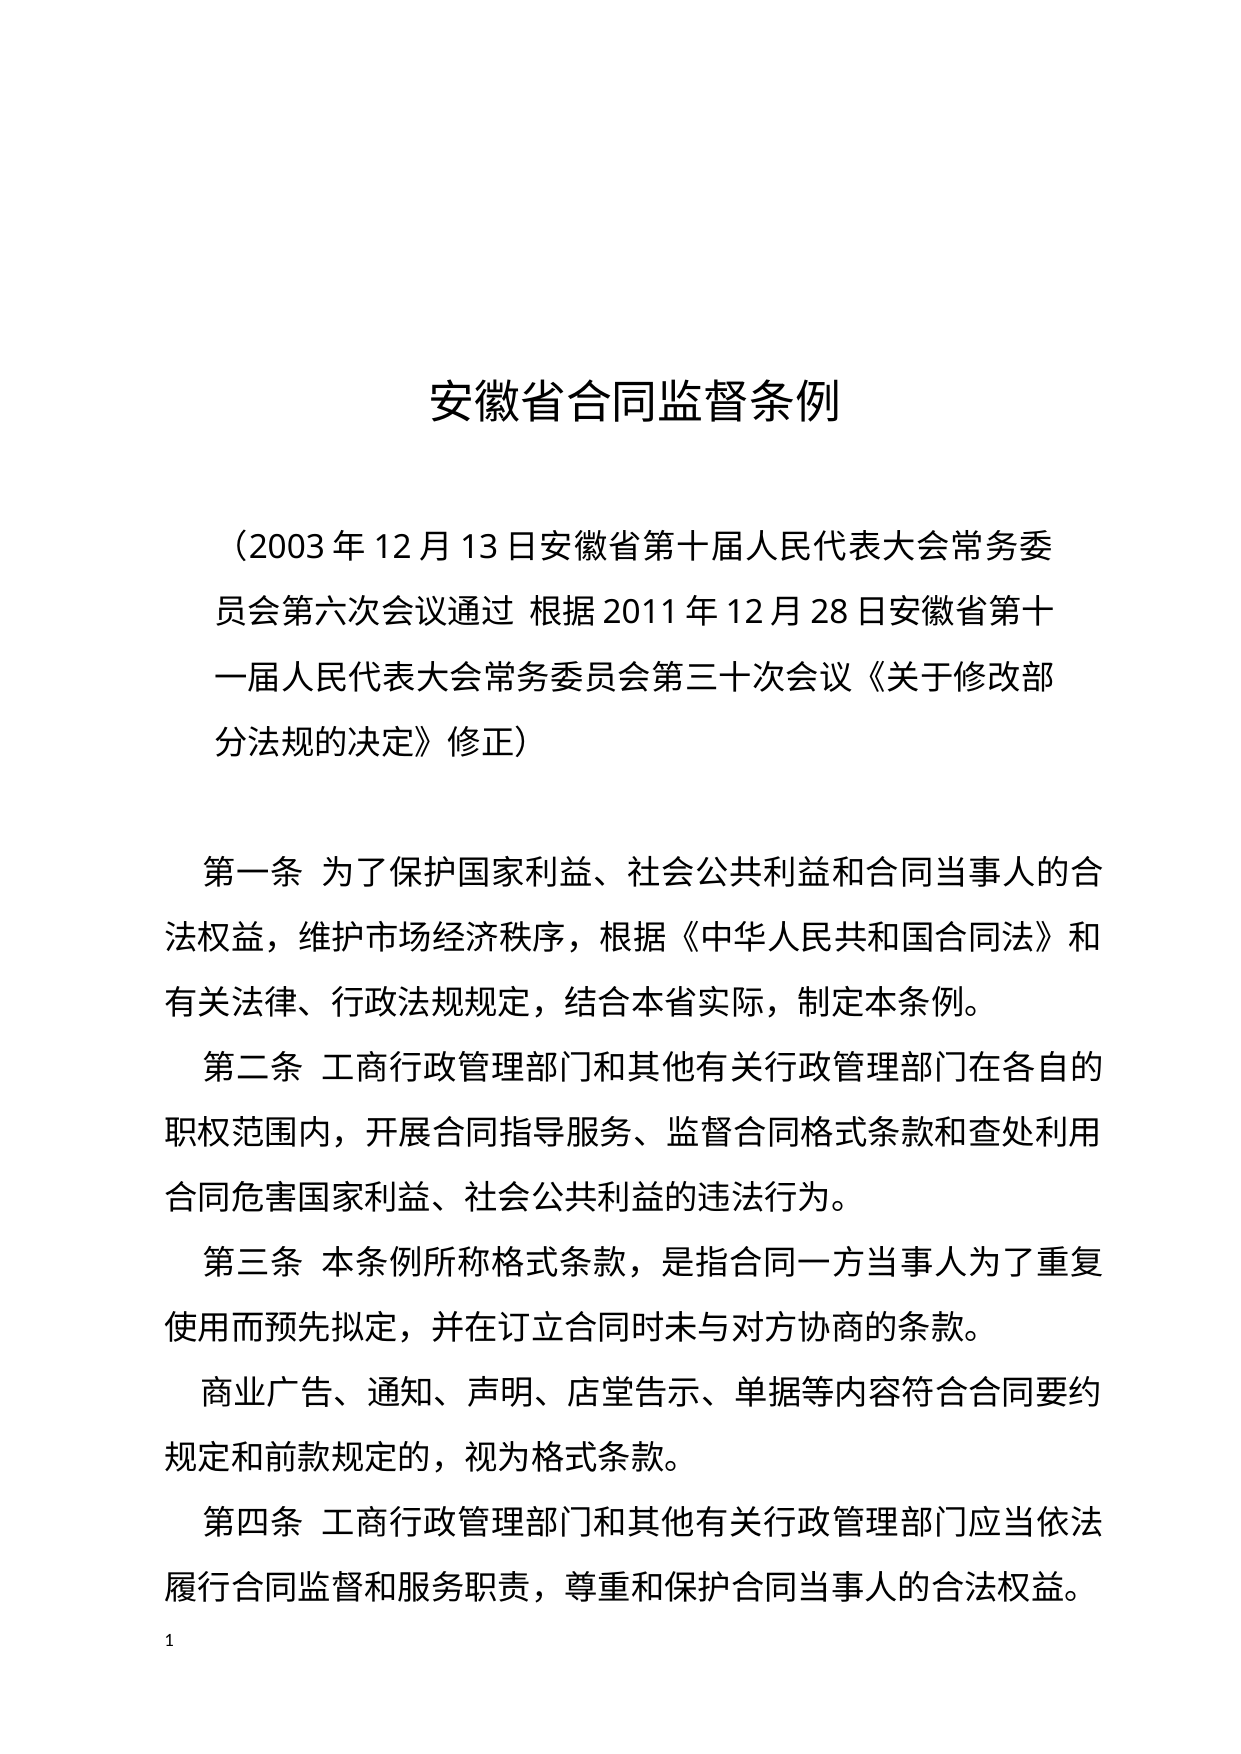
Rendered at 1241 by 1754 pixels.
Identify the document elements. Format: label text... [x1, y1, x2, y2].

text 第一条 为了保护国家利益、社会公共利益和合同当事人的合法权益，维护市场经济秩序，根据《中华人民共和国合同法》和有关法律、行政法规规定，结合本省实际，制定本条例。 [164, 837, 1105, 1032]
text （2003年12月13日安徽省第十届人民代表大会常务委员会第六次会议通过 根据2011年12月28日安徽省第十一届人民代表大会常务委员会第三十次会议《关于修改部分法规的决定》修正） [214, 512, 1055, 772]
text 安徽省合同监督条例 [164, 349, 1105, 447]
text 第三条 本条例所称格式条款，是指合同一方当事人为了重复使用而预先拟定，并在订立合同时未与对方协商的条款。 [164, 1227, 1105, 1357]
text 商业广告、通知、声明、店堂告示、单据等内容符合合同要约规定和前款规定的，视为格式条款。 [164, 1357, 1105, 1487]
text 第二条 工商行政管理部门和其他有关行政管理部门在各自的职权范围内，开展合同指导服务、监督合同格式条款和查处利用合同危害国家利益、社会公共利益的违法行为。 [164, 1032, 1105, 1227]
text 第四条 工商行政管理部门和其他有关行政管理部门应当依法履行合同监督和服务职责，尊重和保护合同当事人的合法权益。 [164, 1487, 1105, 1617]
